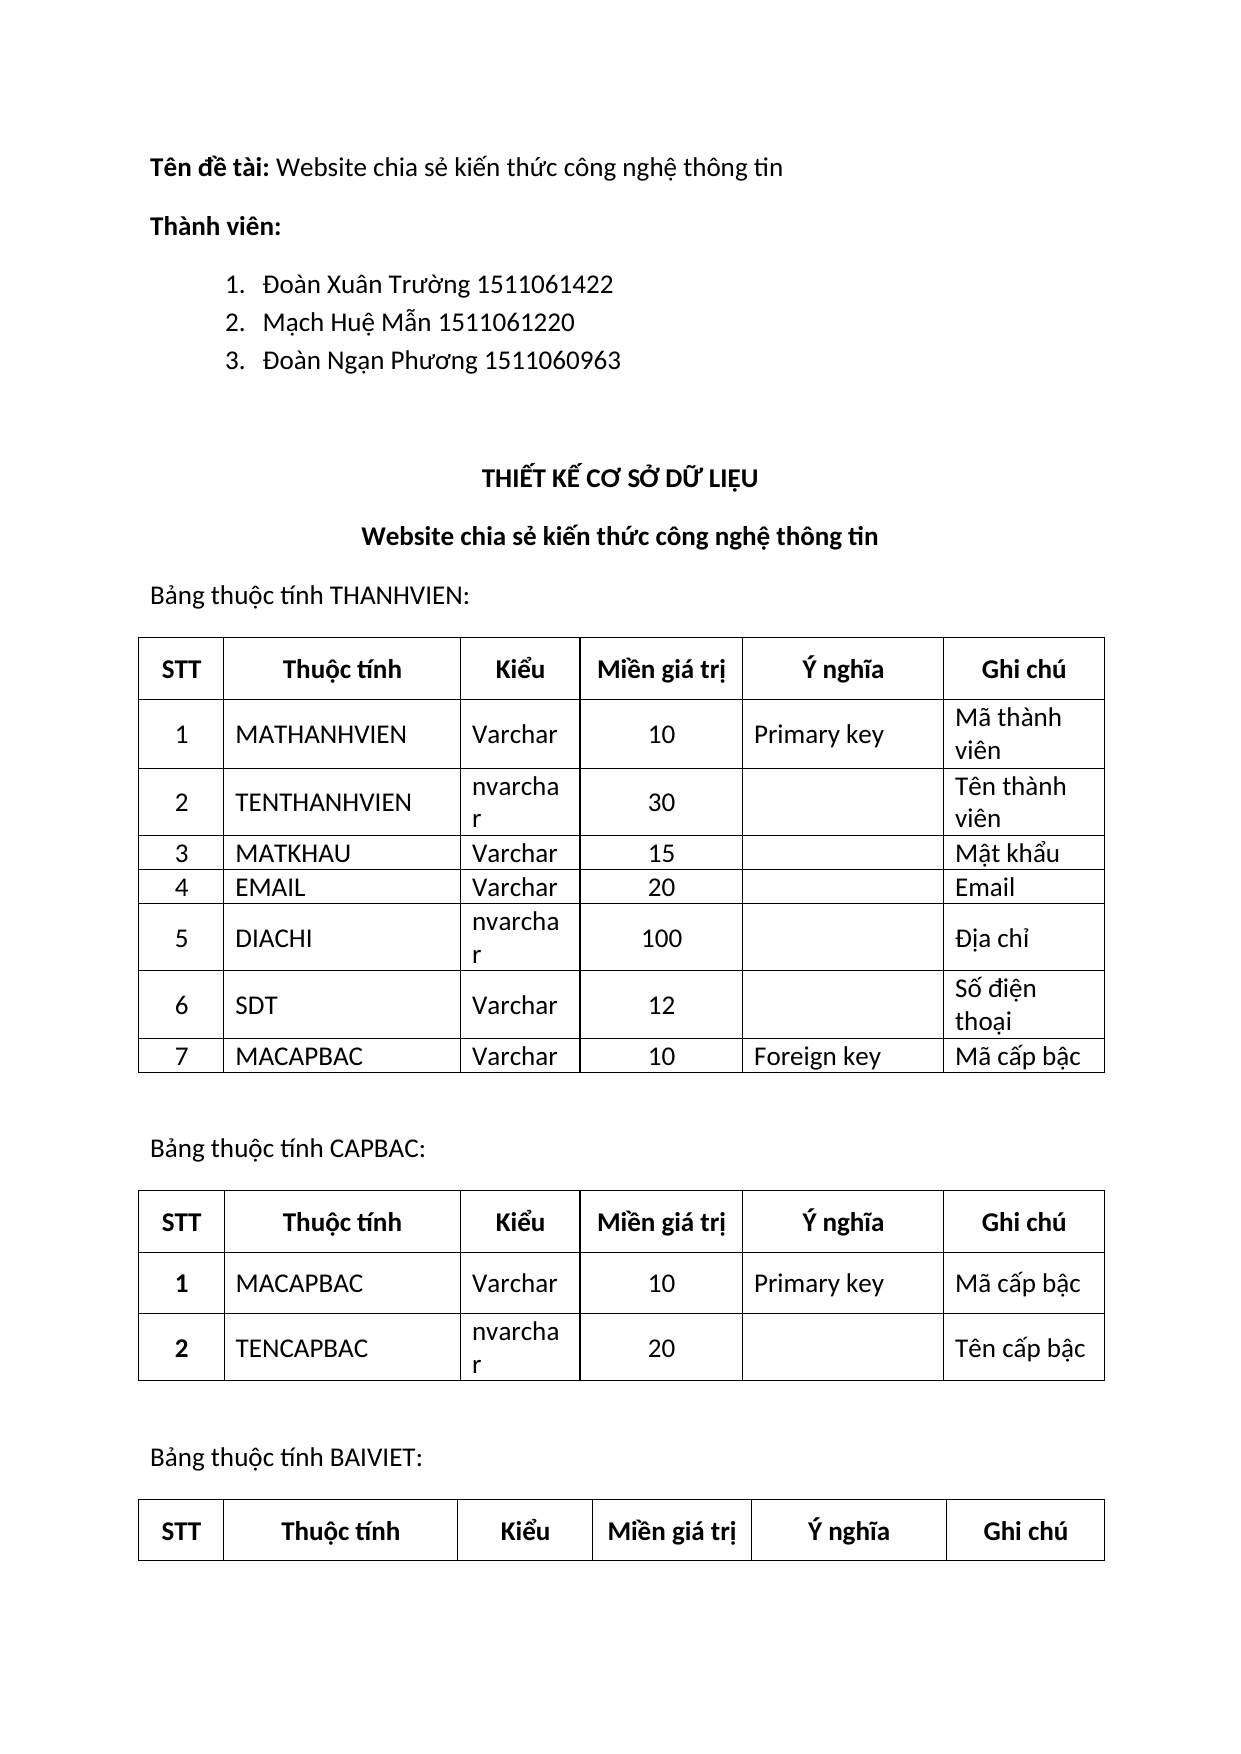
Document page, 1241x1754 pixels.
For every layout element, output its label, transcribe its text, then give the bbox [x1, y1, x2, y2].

table_cell 4 [139, 870, 223, 903]
table_cell Mã cấp bậc [944, 1253, 1104, 1313]
table_header Miền giá trị [593, 1500, 751, 1560]
table_cell Mật khẩu [944, 836, 1104, 869]
list Mạch Huệ Mẫn 1511061220 [225, 305, 1090, 338]
table_header Kiểu [461, 1191, 579, 1252]
table_cell [743, 904, 943, 970]
table_cell Varchar [461, 1253, 579, 1313]
table_cell Primary key [743, 700, 943, 768]
table_header Ghi chú [944, 638, 1104, 698]
table_header Ghi chú [944, 1191, 1104, 1252]
table_header Ghi chú [947, 1500, 1104, 1560]
table_header Ý nghĩa [752, 1500, 946, 1560]
table_cell EMAIL [224, 870, 460, 903]
table_header Ý nghĩa [743, 638, 943, 698]
table_cell TENTHANHVIEN [224, 769, 460, 835]
table_cell Varchar [461, 700, 579, 768]
table_header Kiểu [461, 638, 579, 698]
table_cell MATKHAU [224, 836, 460, 869]
table_cell Mã cấp bậc [944, 1039, 1104, 1072]
table_cell 5 [139, 904, 223, 970]
table_cell [743, 836, 943, 869]
table_cell DIACHI [224, 904, 460, 970]
table_cell Mã thành viên [944, 700, 1104, 768]
table_cell Varchar [461, 836, 579, 869]
list Đoàn Ngạn Phương 1511060963 [225, 343, 1090, 376]
table_cell nvarchar [461, 1314, 579, 1380]
table_header Thuộc tính [224, 638, 460, 698]
table_header STT [139, 638, 223, 698]
table_cell [743, 769, 943, 835]
table_header Kiểu [458, 1500, 592, 1560]
table_cell 1 [139, 700, 223, 768]
table_header Miền giá trị [581, 638, 742, 698]
list Đoàn Xuân Trường 1511061422 [225, 267, 1090, 301]
table_header Ý nghĩa [743, 1191, 943, 1252]
table_cell TENCAPBAC [225, 1314, 460, 1380]
table_cell 7 [139, 1039, 223, 1072]
table_cell 100 [581, 904, 742, 970]
text Website chia sẻ kiến thức công nghệ thông tin [150, 519, 1090, 553]
table_cell 6 [139, 971, 223, 1037]
table_cell nvarchar [461, 904, 579, 970]
table_cell 10 [581, 1039, 742, 1072]
table_cell Tên cấp bậc [944, 1314, 1104, 1380]
table_cell Varchar [461, 1039, 579, 1072]
table_cell 20 [581, 1314, 742, 1380]
table_cell 2 [139, 1314, 224, 1380]
table_cell MATHANHVIEN [224, 700, 460, 768]
text THIẾT KẾ CƠ SỞ DỮ LIỆU [150, 461, 1090, 494]
table_cell [743, 1314, 943, 1380]
table_cell [743, 971, 943, 1037]
table_cell 15 [581, 836, 742, 869]
table_cell Địa chỉ [944, 904, 1104, 970]
table_header Miền giá trị [581, 1191, 742, 1252]
table_cell Tên thành viên [944, 769, 1104, 835]
table_cell MACAPBAC [225, 1253, 460, 1313]
table_cell 3 [139, 836, 223, 869]
table_cell 10 [581, 700, 742, 768]
table_cell SDT [224, 971, 460, 1037]
table_cell 10 [581, 1253, 742, 1313]
table_header Thuộc tính [225, 1191, 460, 1252]
text Tên đề tài: Website chia sẻ kiến thức công nghệ thông tin [150, 150, 1090, 183]
table_cell [743, 870, 943, 903]
table_header STT [139, 1500, 223, 1560]
text Bảng thuộc tính THANHVIEN: [150, 578, 1090, 611]
table_header STT [139, 1191, 224, 1252]
table_cell MACAPBAC [224, 1039, 460, 1072]
table_cell 2 [139, 769, 223, 835]
table_header Thuộc tính [224, 1500, 457, 1560]
table_cell 12 [581, 971, 742, 1037]
table_cell nvarchar [461, 769, 579, 835]
table_cell Email [944, 870, 1104, 903]
text Thành viên: [150, 209, 1090, 242]
table_cell 20 [581, 870, 742, 903]
table_cell 1 [139, 1253, 224, 1313]
table_cell Varchar [461, 971, 579, 1037]
table_cell Số điện thoại [944, 971, 1104, 1037]
text Bảng thuộc tính BAIVIET: [150, 1440, 1090, 1473]
table_cell Varchar [461, 870, 579, 903]
table_cell Primary key [743, 1253, 943, 1313]
text Bảng thuộc tính CAPBAC: [150, 1132, 1090, 1165]
table_cell Foreign key [743, 1039, 943, 1072]
table_cell 30 [581, 769, 742, 835]
